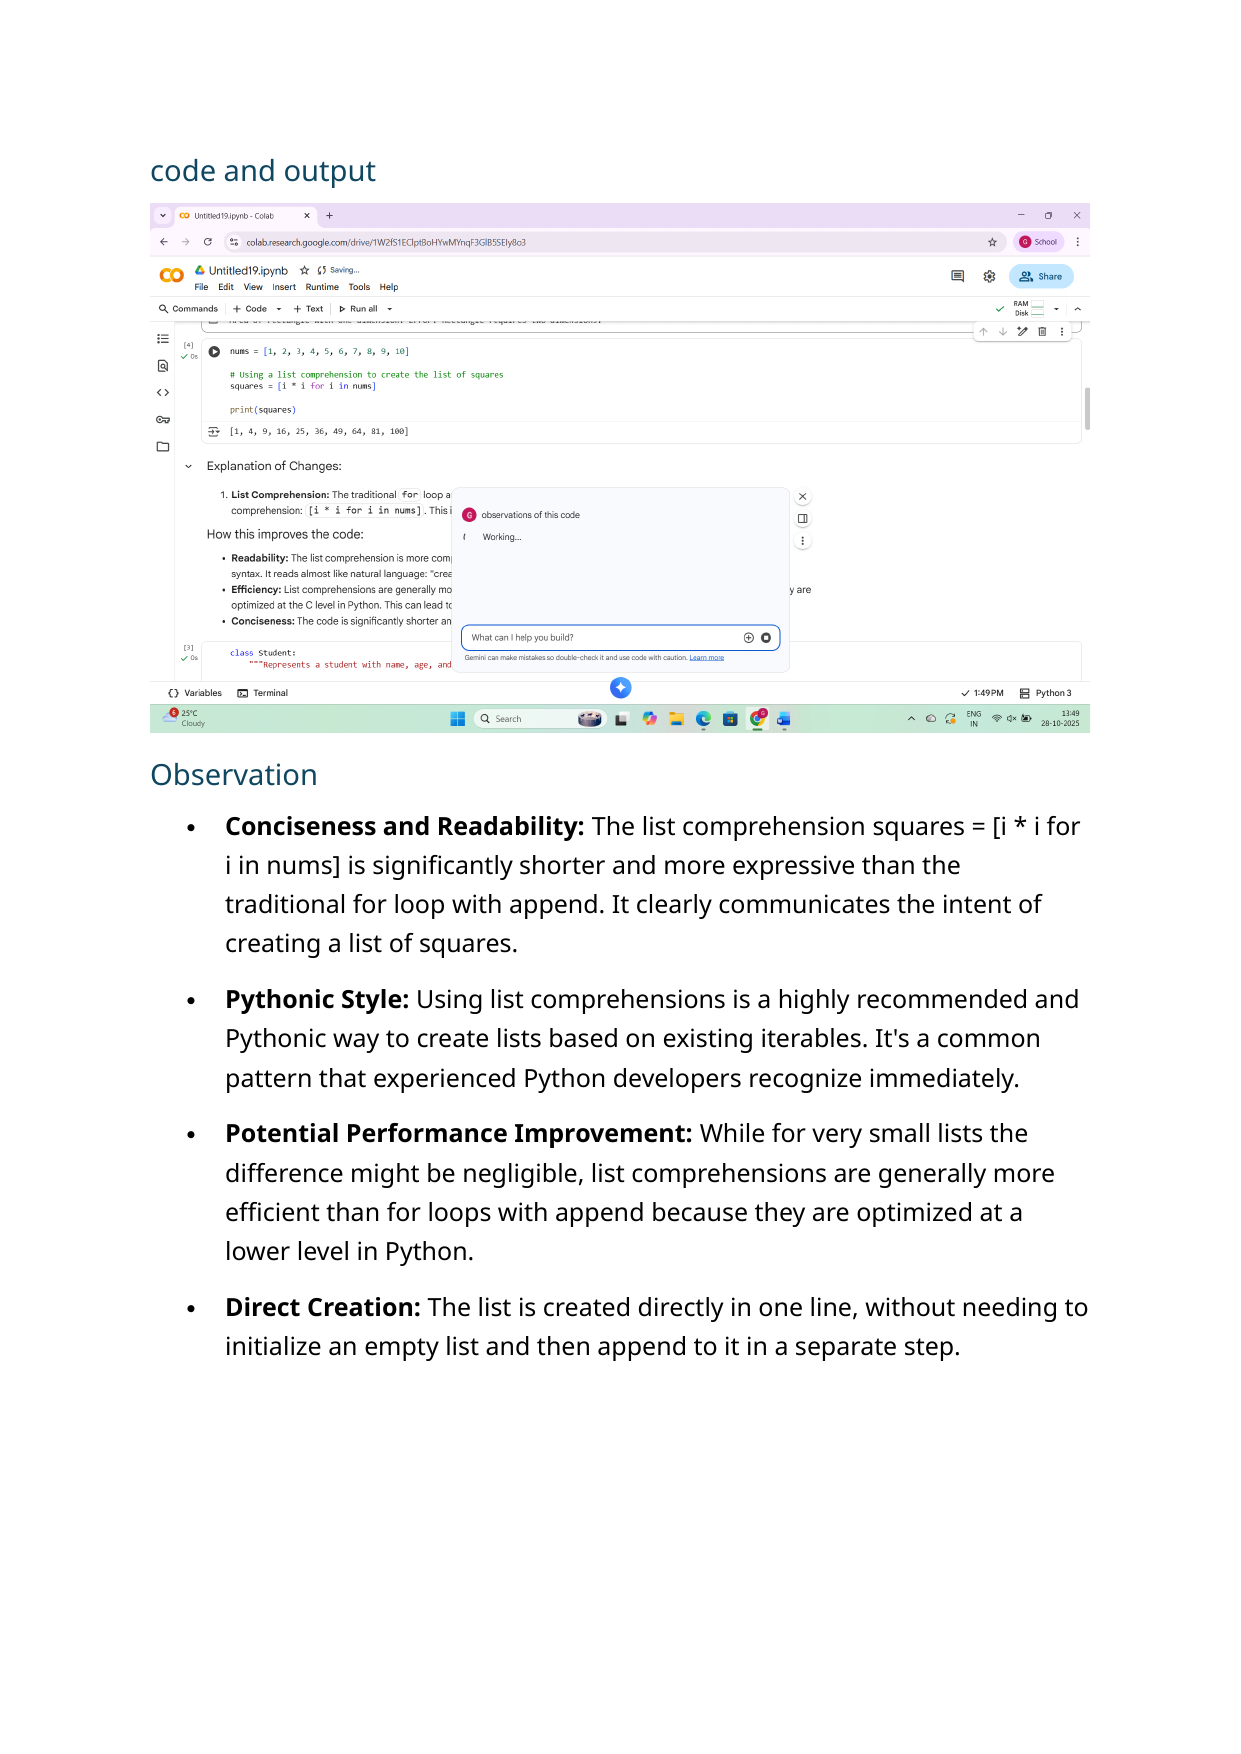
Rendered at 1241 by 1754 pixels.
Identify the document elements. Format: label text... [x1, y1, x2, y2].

subtitle code and output [150, 150, 1090, 190]
list Pythonic Style: Using list comprehensions is a highly recommended and Pythonic way to create lists based on existing iterables. It's a common pattern that experienced Python developers recognize immediately. [187, 982, 1090, 1094]
list Direct Creation: The list is created directly in one line, without needing to initialize an empty list and then append to it in a separate step. [187, 1289, 1090, 1363]
subtitle Observation [150, 754, 1090, 794]
picture [150, 203, 1091, 733]
list Conciseness and Readability: The list comprehension squares = [i * i for i in nums] is significantly shorter and more expressive than the traditional for loop with append. It clearly communicates the intent of creating a list of squares. [187, 808, 1090, 960]
list Potential Performance Improvement: While for very small lists the difference might be negligible, list comprehensions are generally more efficient than for loops with append because they are optimized at a lower level in Python. [187, 1116, 1090, 1268]
